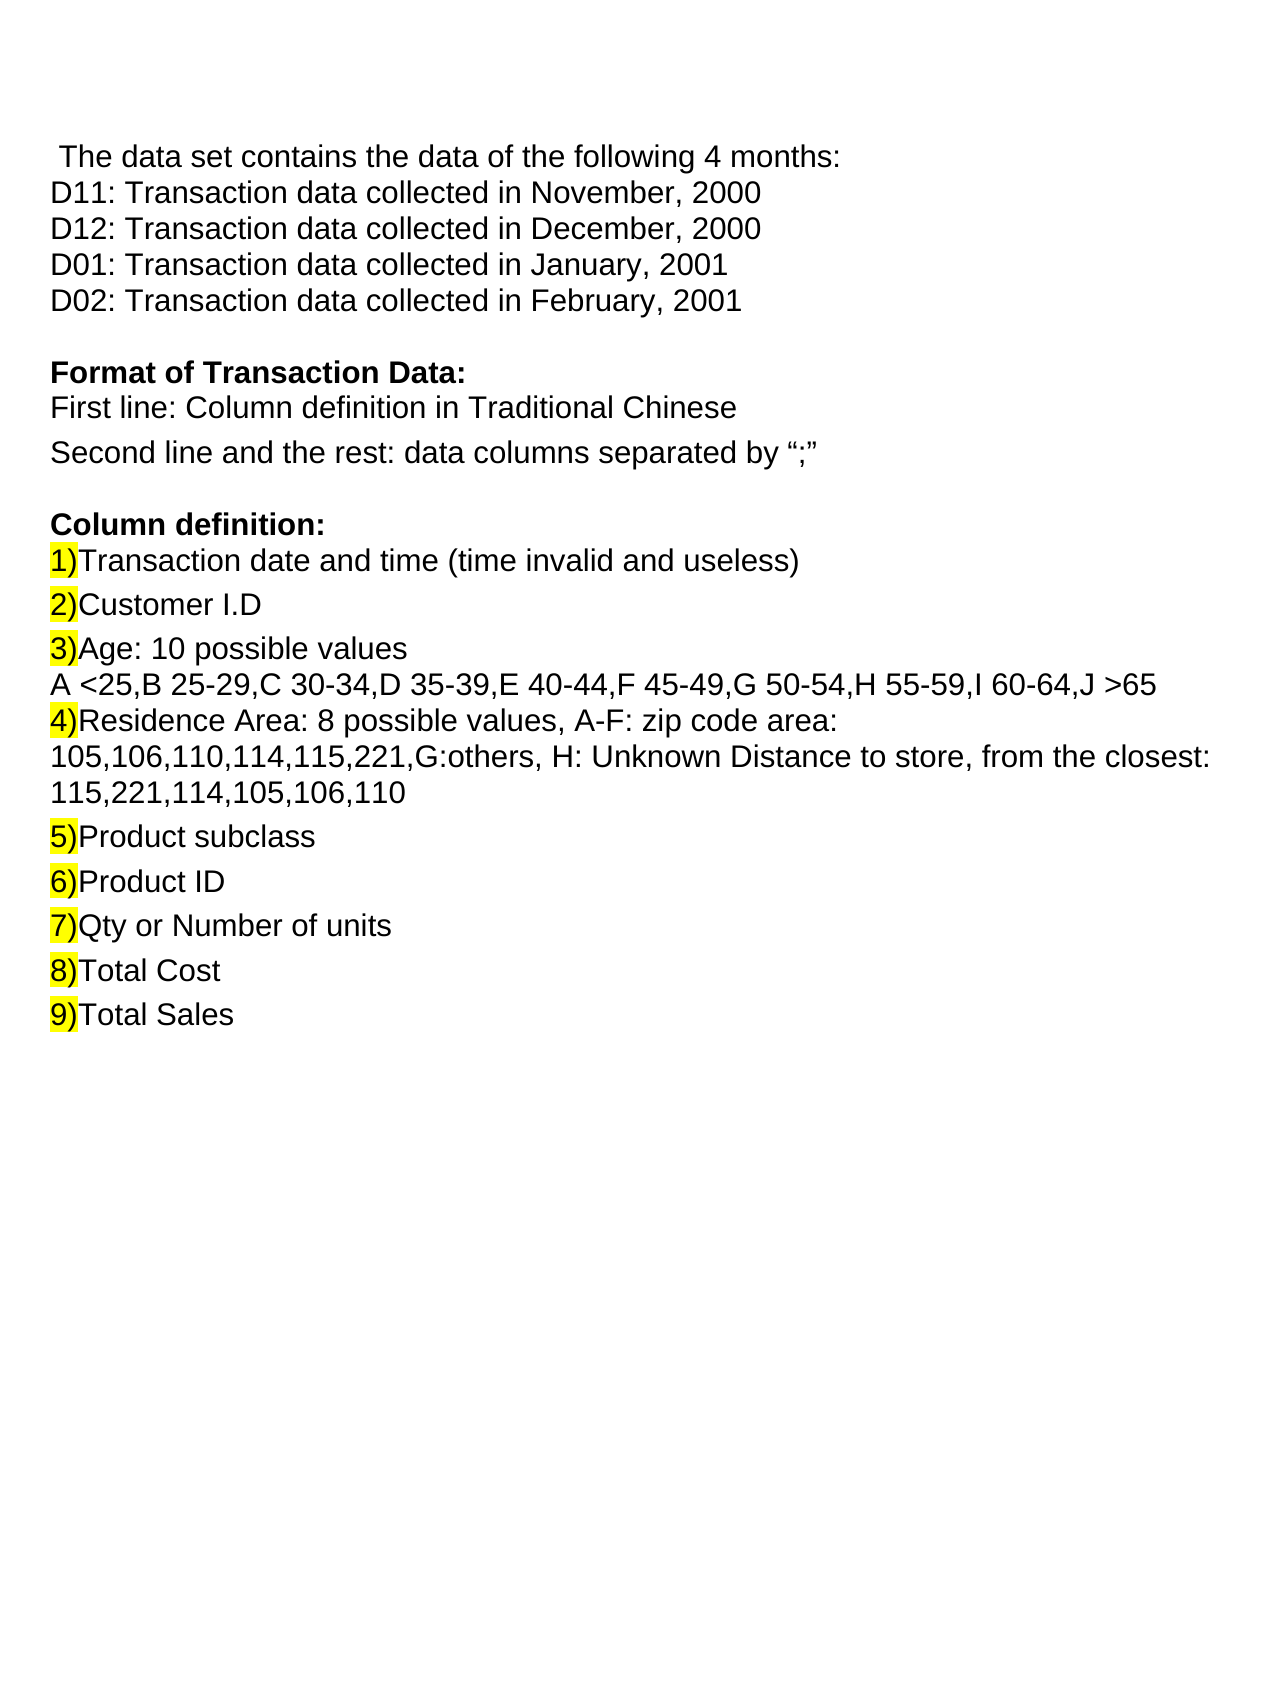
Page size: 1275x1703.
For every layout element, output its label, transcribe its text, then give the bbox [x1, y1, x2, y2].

text 2)Customer I.D [78, 586, 1225, 622]
text D02: Transaction data collected in February, 2001 [50, 282, 1225, 318]
text 3)Age: 10 possible values [78, 630, 1225, 666]
text D01: Transaction data collected in January, 2001 [50, 246, 1225, 282]
text A <25,B 25-29,C 30-34,D 35-39,E 40-44,F 45-49,G 50-54,H 55-59,I 60-64,J >65 [50, 666, 1225, 702]
text 4)Residence Area: 8 possible values, A-F: zip code area: 105,106,110,114,115,221,G:others, H: Unknown Distance to store, from the closest: 115,221,114,105,106,110 [50, 702, 1225, 809]
text 7)Qty or Number of units [78, 907, 1225, 943]
text 8)Total Cost [78, 952, 1225, 987]
text 6)Product ID [78, 863, 1225, 898]
text Column definition: [50, 506, 1225, 542]
text 1)Transaction date and time (time invalid and useless) [78, 542, 1225, 578]
text Second line and the rest: data columns separated by “;” [50, 434, 1225, 470]
text D11: Transaction data collected in November, 2000 [50, 174, 1225, 210]
text Format of Transaction Data: [50, 354, 1225, 389]
text 9)Total Sales [78, 996, 1225, 1032]
text First line: Column definition in Traditional Chinese [50, 389, 1225, 426]
text D12: Transaction data collected in December, 2000 [50, 210, 1225, 246]
text 5)Product subclass [78, 818, 1225, 854]
text The data set contains the data of the following 4 months: [50, 138, 1225, 174]
